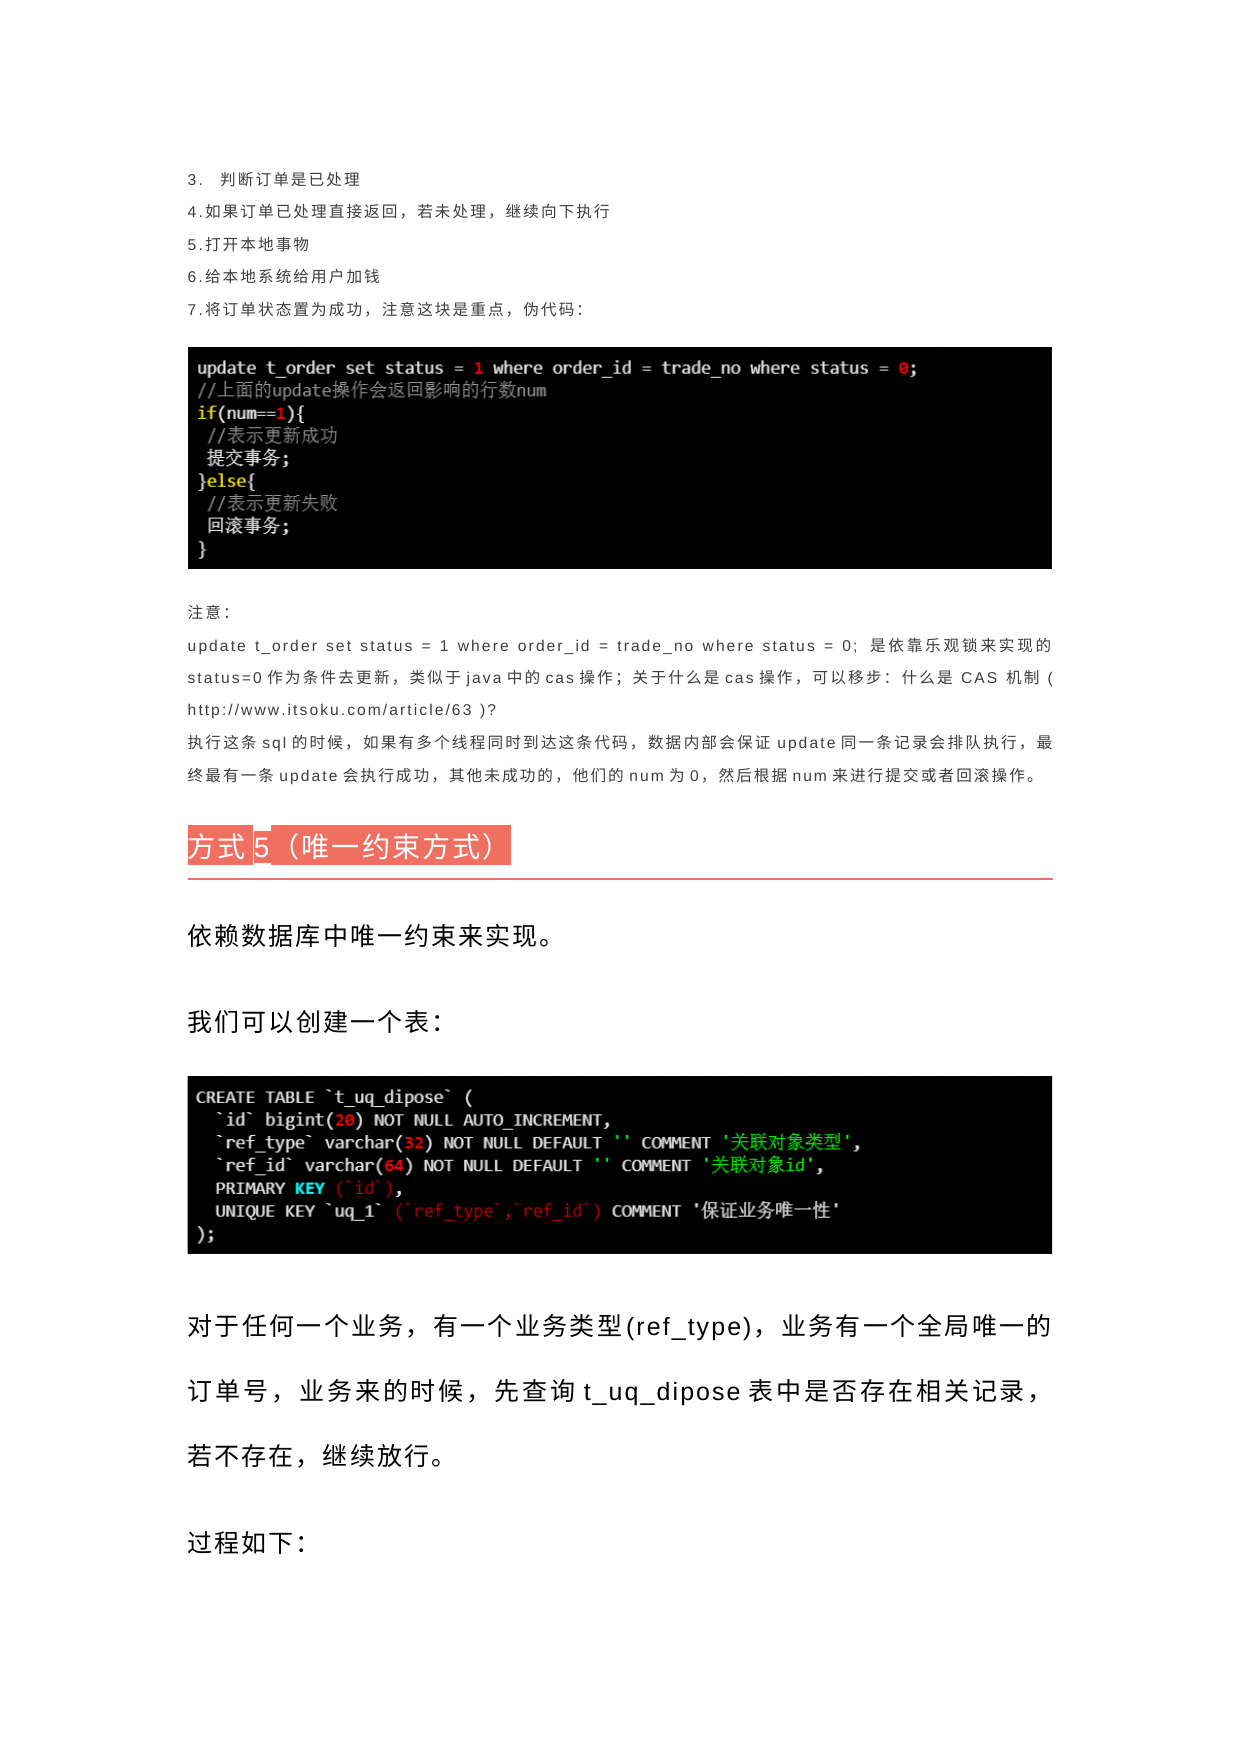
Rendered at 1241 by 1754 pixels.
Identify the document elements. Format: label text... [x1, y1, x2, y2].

text 过程如下： [187, 1509, 1053, 1574]
picture [187, 1075, 1053, 1255]
subtitle 方式5（唯一约束方式） [187, 813, 1053, 880]
text 依赖数据库中唯一约束来实现。 [187, 902, 1053, 967]
picture [187, 346, 1053, 569]
text 对于任何一个业务，有一个业务类型(ref_type)，业务有一个全局唯一的订单号，业务来的时候，先查询t_uq_dipose表中是否存在相关记录，若不存在，继续放行。 [187, 1292, 1053, 1487]
list 注意： update t_order set status = 1 where order_id = trade_no where status = 0; 是依靠乐观锁来实现的，status=0作为条件去更新，类似于java中的cas操作；关于什么是cas操作，可以移步：什么是 CAS 机制 ( http://www.itsoku.com/article/63 )? 执行这条sql的时候，如果有多个线程同时到达这条代码，数据内部会保证update同一条记录会排队执行，最终最有一条update会执行成功，其他未成功的，他们的num为0，然后根据num来进行提交或者回滚操作。 [187, 596, 1053, 791]
list 判断订单是已处理 4.如果订单已处理直接返回，若未处理，继续向下执行 5.打开本地事物 6.给本地系统给用户加钱 7.将订单状态置为成功，注意这块是重点，伪代码： [187, 162, 1053, 324]
text 我们可以创建一个表： [187, 988, 1053, 1053]
